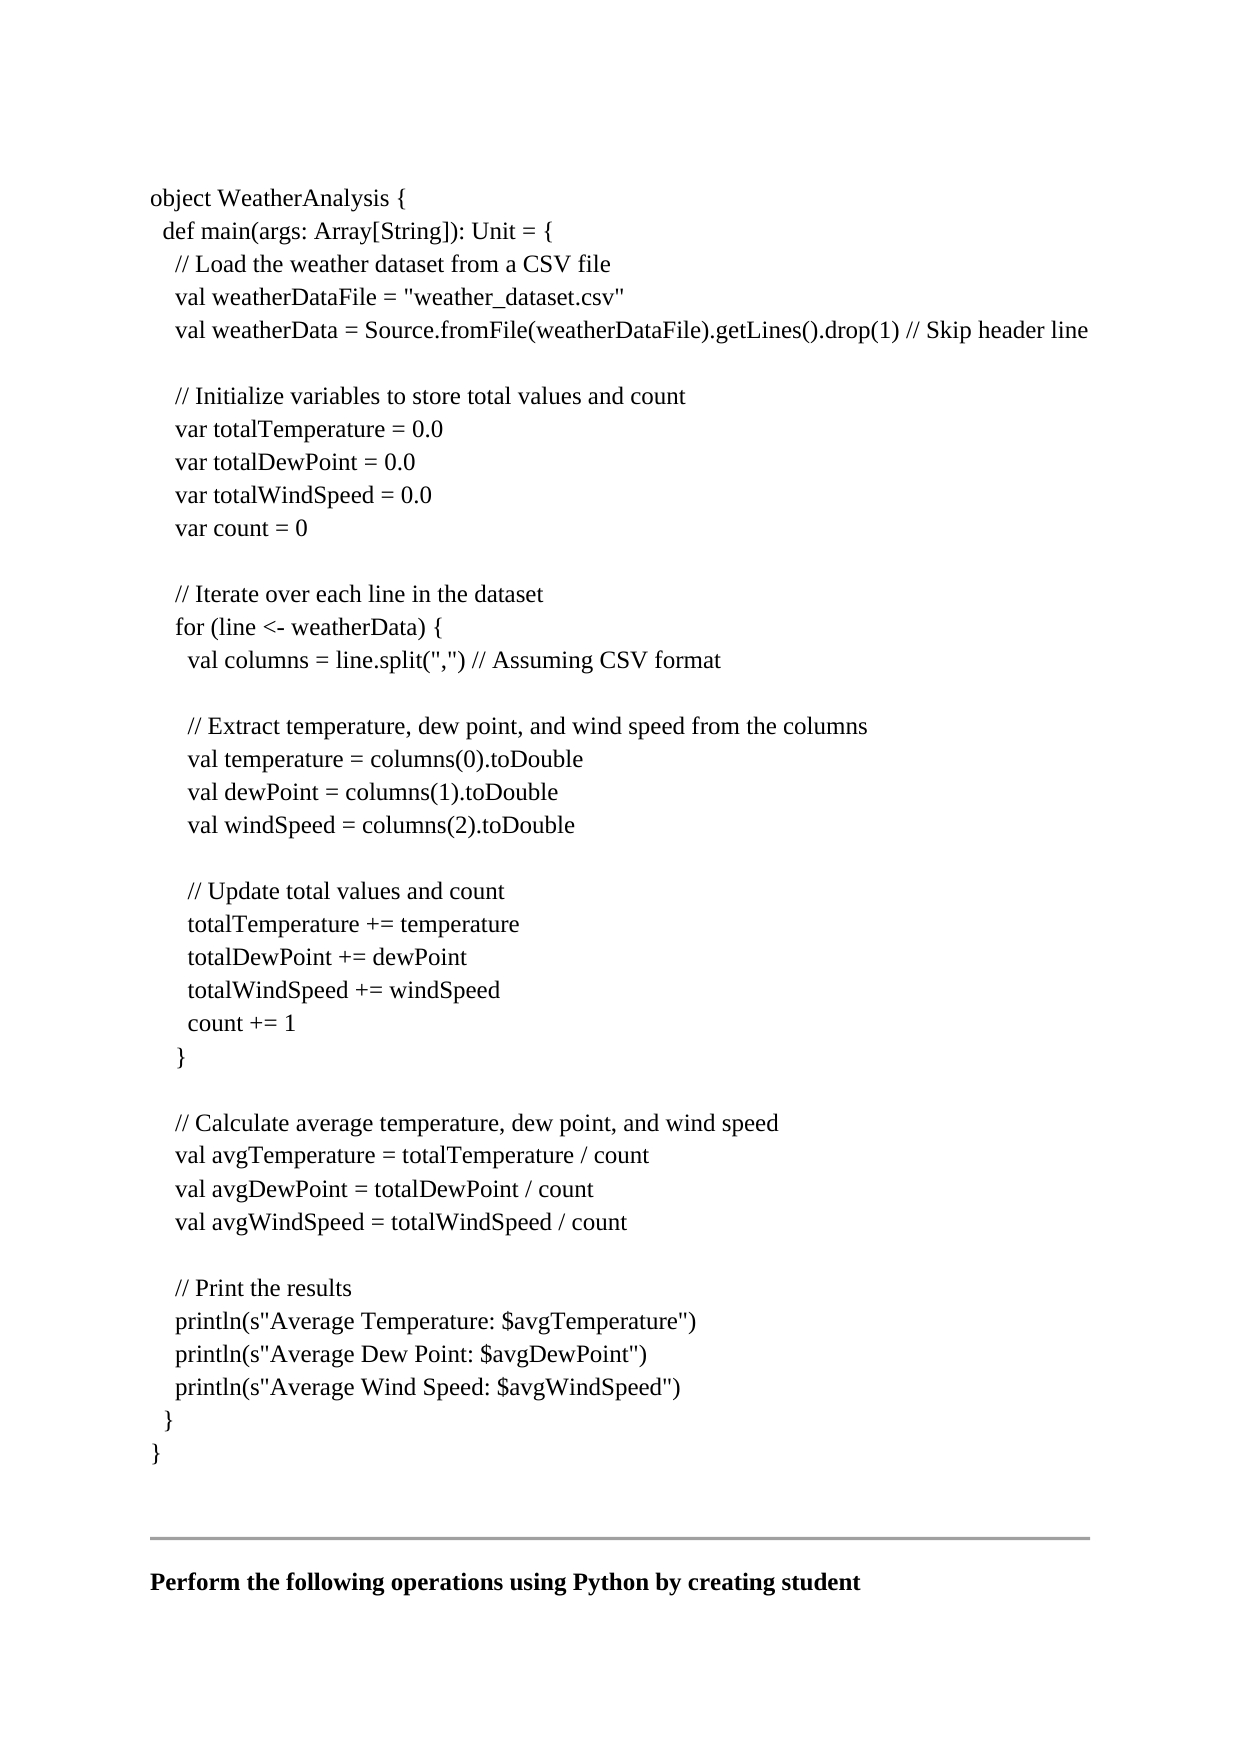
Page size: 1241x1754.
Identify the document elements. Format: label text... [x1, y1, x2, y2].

text println(s"Average Temperature: $avgTemperature") [150, 1306, 1090, 1334]
text var totalDewPoint = 0.0 [150, 447, 1090, 476]
text // Update total values and count [150, 876, 1090, 905]
text totalWindSpeed += windSpeed [150, 976, 1090, 1004]
text var totalTemperature = 0.0 [150, 414, 1090, 443]
text for (line <- weatherData) { [150, 612, 1090, 641]
text // Iterate over each line in the dataset [150, 579, 1090, 608]
text count += 1 [150, 1008, 1090, 1037]
text } [150, 1042, 1090, 1070]
text val windSpeed = columns(2).toDouble [150, 810, 1090, 839]
text val columns = line.split(",") // Assuming CSV format [150, 645, 1090, 674]
text val avgDewPoint = totalDewPoint / count [150, 1174, 1090, 1202]
text // Initialize variables to store total values and count [150, 381, 1090, 410]
text val weatherData = Source.fromFile(weatherDataFile).getLines().drop(1) // Skip header line [150, 315, 1090, 344]
text var totalWindSpeed = 0.0 [150, 480, 1090, 509]
text var count = 0 [150, 513, 1090, 542]
text val temperature = columns(0).toDouble [150, 744, 1090, 773]
text // Load the weather dataset from a CSV file [150, 249, 1090, 278]
text // Extract temperature, dew point, and wind speed from the columns [150, 711, 1090, 740]
text } [150, 1405, 1090, 1433]
text totalDewPoint += dewPoint [150, 942, 1090, 971]
text val weatherDataFile = "weather_dataset.csv" [150, 282, 1090, 311]
text } [150, 1438, 1090, 1467]
text // Calculate average temperature, dew point, and wind speed [150, 1108, 1090, 1136]
text def main(args: Array[String]): Unit = { [150, 216, 1090, 245]
text val dewPoint = columns(1).toDouble [150, 777, 1090, 806]
text println(s"Average Wind Speed: $avgWindSpeed") [150, 1372, 1090, 1401]
text println(s"Average Dew Point: $avgDewPoint") [150, 1339, 1090, 1367]
text Perform the following operations using Python by creating student [150, 1567, 1090, 1596]
text object WeatherAnalysis { [150, 183, 1090, 212]
text val avgTemperature = totalTemperature / count [150, 1141, 1090, 1169]
text // Print the results [150, 1273, 1090, 1301]
text val avgWindSpeed = totalWindSpeed / count [150, 1207, 1090, 1235]
text totalTemperature += temperature [150, 909, 1090, 938]
